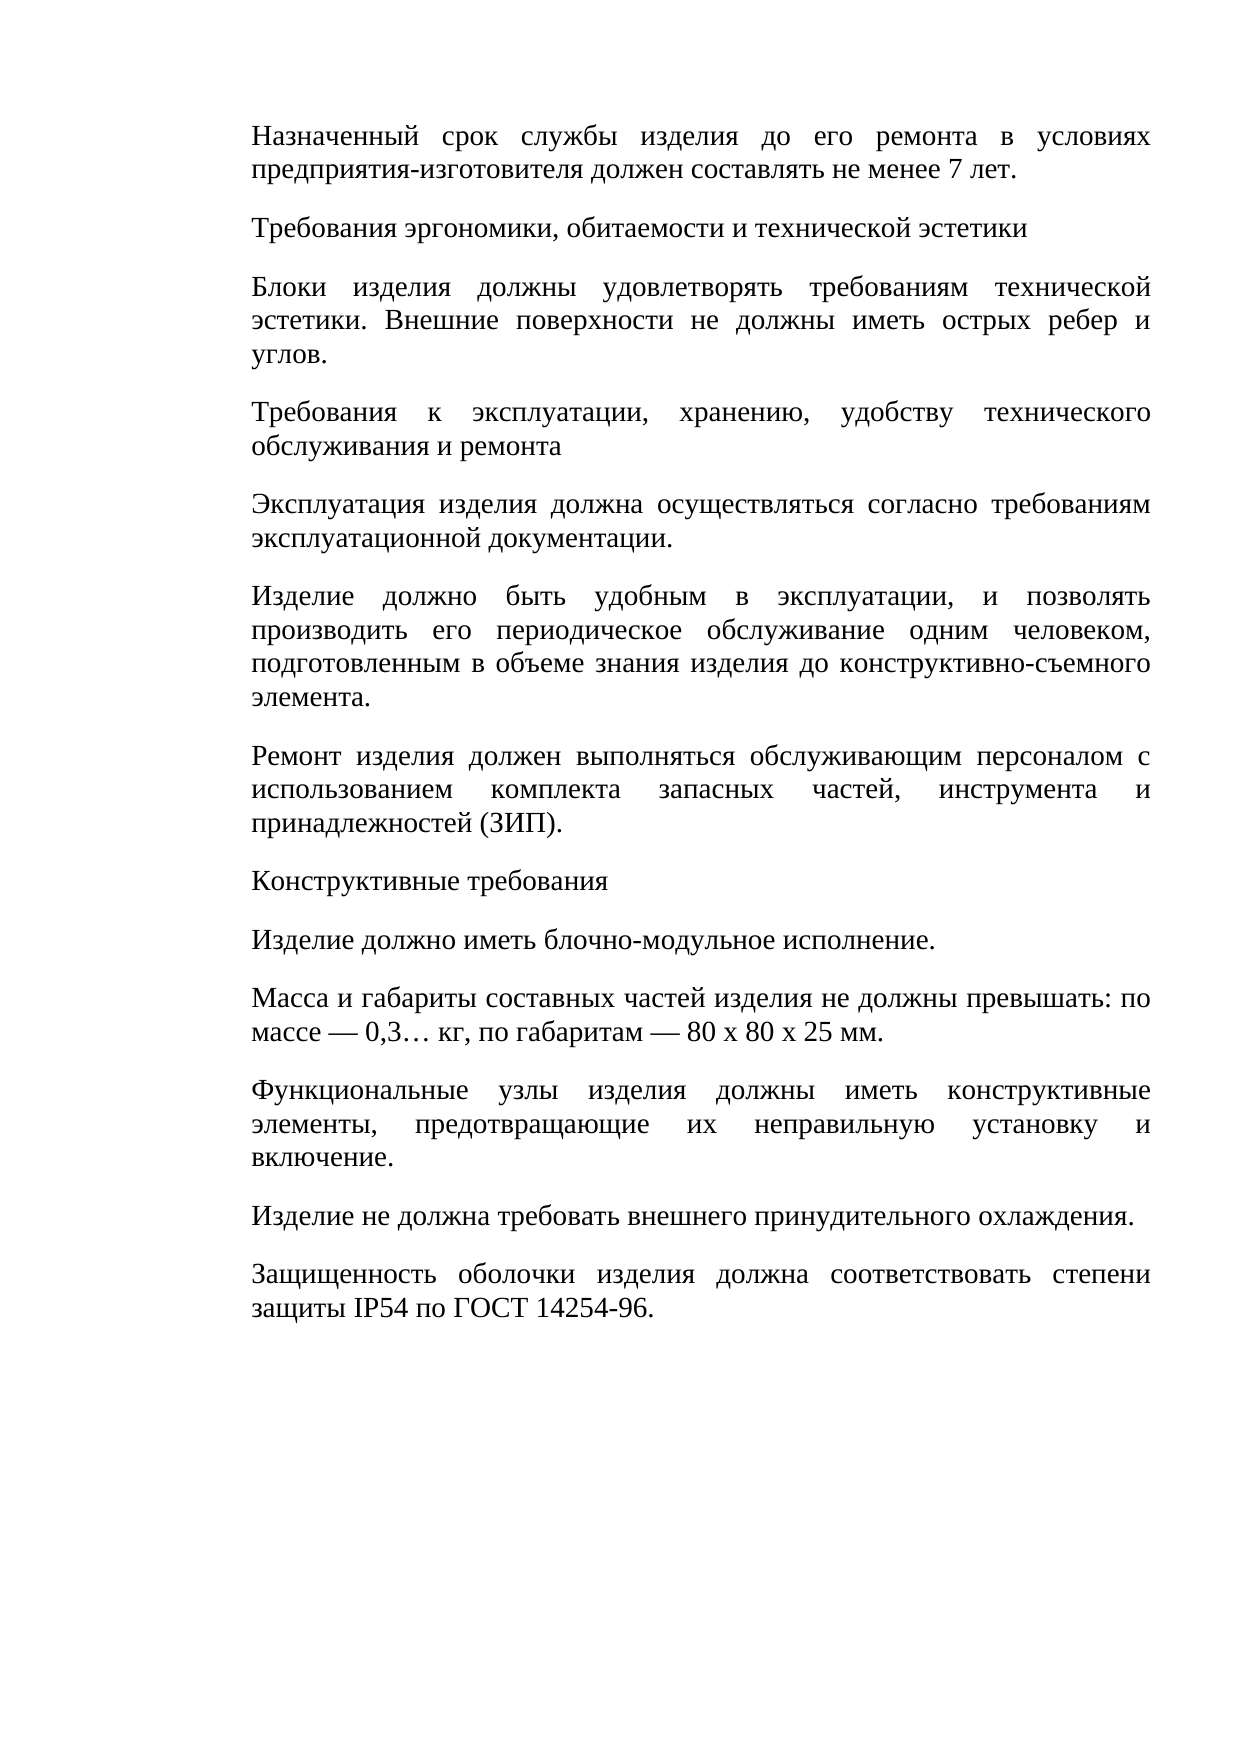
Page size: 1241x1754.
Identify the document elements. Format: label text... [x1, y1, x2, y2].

text Изделие должно иметь блочно-модульное исполнение. [251, 922, 1152, 955]
text Требования к эксплуатации, хранению, удобству технического обслуживания и ремонта [251, 394, 1152, 461]
text Требования эргономики, обитаемости и технической эстетики [251, 210, 1152, 244]
text Блоки изделия должны удовлетворять требованиям технической эстетики. Внешние поверхности не должны иметь острых ребер и углов. [251, 269, 1152, 369]
text Конструктивные требования [251, 863, 1152, 897]
text Защищенность оболочки изделия должна соответствовать степени защиты IP54 по ГОСТ 14254-96. [251, 1257, 1152, 1324]
text Функциональные узлы изделия должны иметь конструктивные элементы, предотвращающие их неправильную установку и включение. [251, 1072, 1152, 1173]
text Ремонт изделия должен выполняться обслуживающим персоналом с использованием комплекта запасных частей, инструмента и принадлежностей (ЗИП). [251, 738, 1152, 838]
text Изделие не должна требовать внешнего принудительного охлаждения. [251, 1198, 1152, 1232]
text Назначенный срок службы изделия до его ремонта в условиях предприятия-изготовителя должен составлять не менее 7 лет. [251, 118, 1152, 185]
text Эксплуатация изделия должна осуществляться согласно требованиям эксплуатационной документации. [251, 486, 1152, 553]
text Масса и габариты составных частей изделия не должны превышать: по массе — 0,3… кг, по габаритам — 80 х 80 х 25 мм. [251, 980, 1152, 1047]
text Изделие должно быть удобным в эксплуатации, и позволять производить его периодическое обслуживание одним человеком, подготовленным в объеме знания изделия до конструктивно-съемного элемента. [251, 578, 1152, 713]
